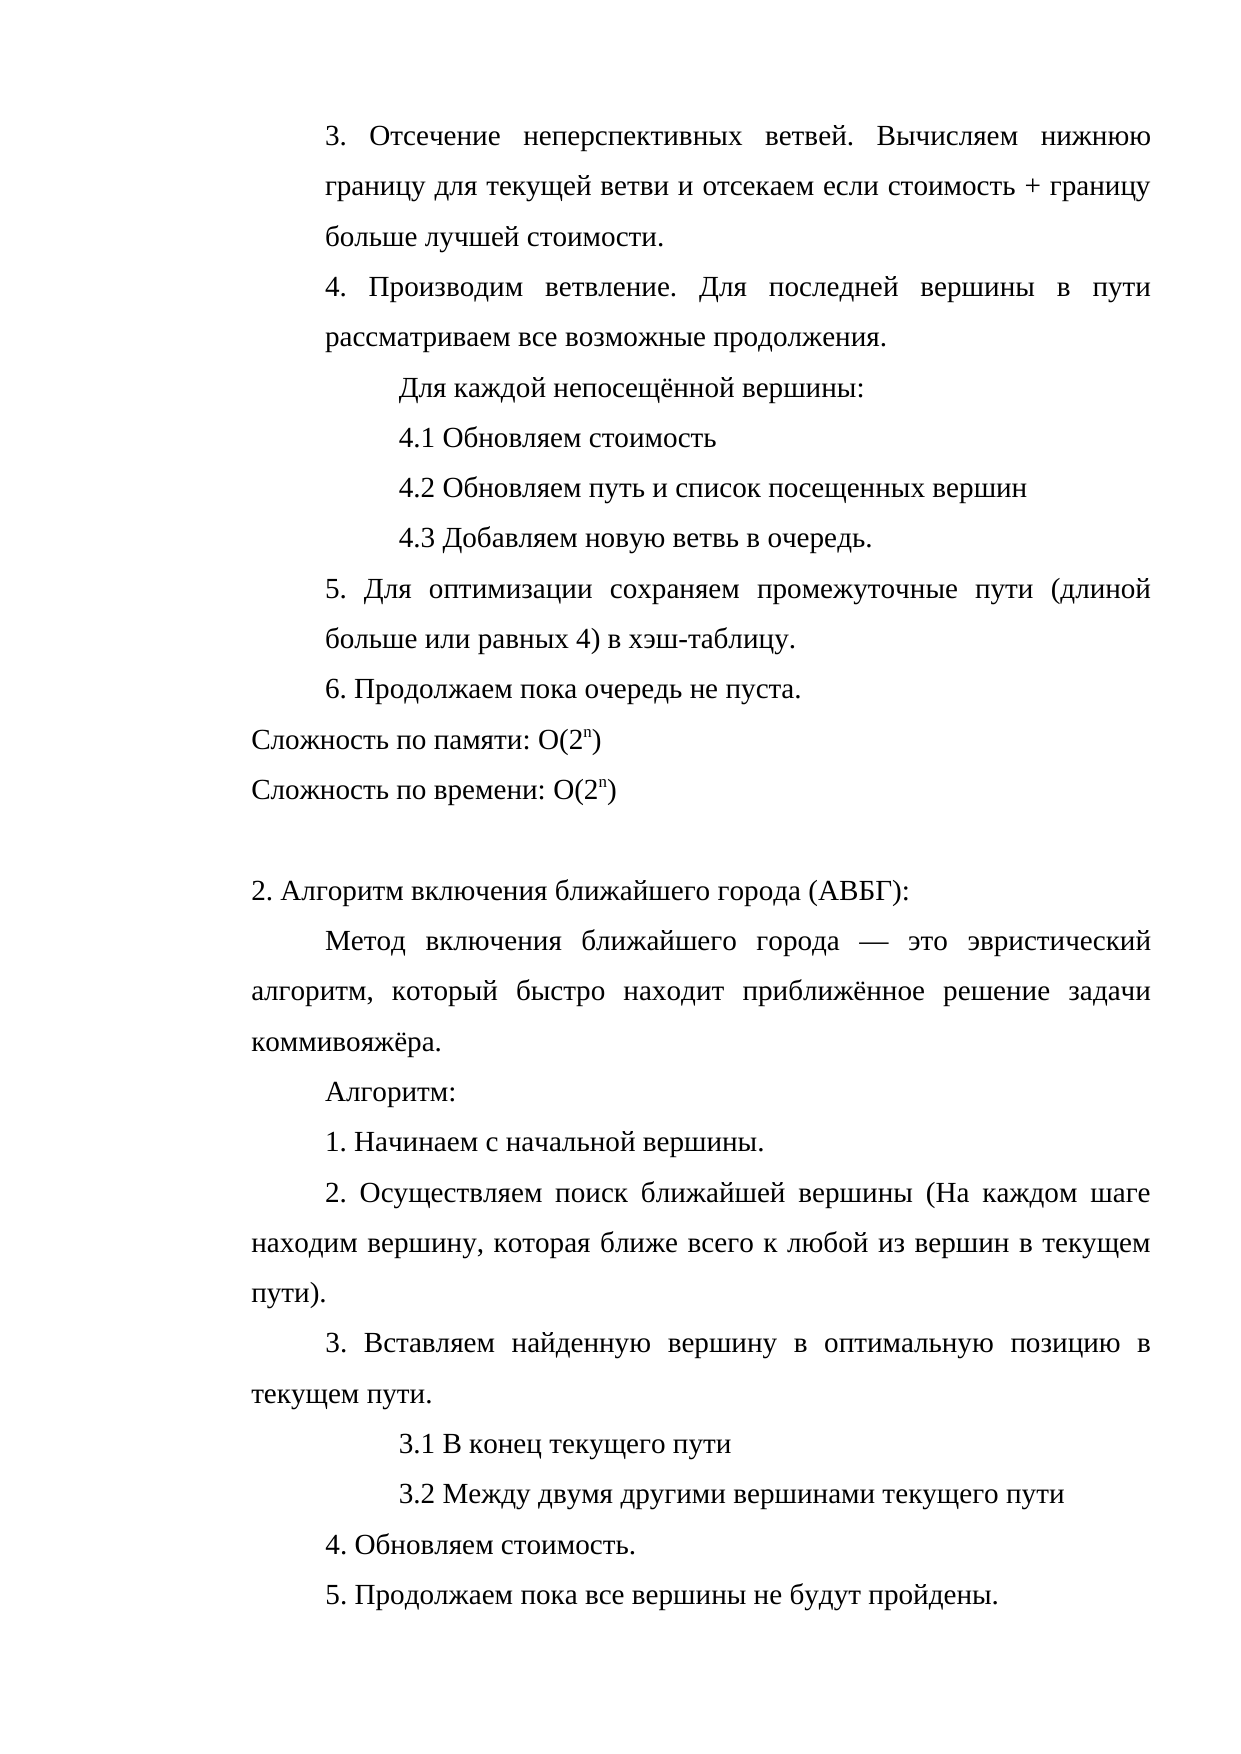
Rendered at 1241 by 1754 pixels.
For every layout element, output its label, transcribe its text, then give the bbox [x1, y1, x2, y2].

text 3. Вставляем найденную вершину в оптимальную позицию в текущем пути. [251, 1326, 1152, 1409]
text Алгоритм: [251, 1074, 1152, 1108]
text 3.1 В конец текущего пути [324, 1426, 1152, 1460]
text 4.2 Обновляем путь и список посещенных вершин [325, 470, 1152, 504]
text 5. Продолжаем пока все вершины не будут пройдены. [251, 1577, 1152, 1611]
text 2. Осуществляем поиск ближайшей вершины (На каждом шаге находим вершину, которая ближе всего к любой из вершин в текущем пути). [251, 1175, 1152, 1309]
text Сложность по памяти: O(2n) [177, 722, 1152, 755]
text 3.2 Между двумя другими вершинами текущего пути [324, 1477, 1152, 1510]
text 4.1 Обновляем стоимость [325, 420, 1152, 453]
text 1. Начинаем с начальной вершины. [251, 1124, 1152, 1158]
text 2. Алгоритм включения ближайшего города (АВБГ): [177, 873, 1152, 906]
text Метод включения ближайшего города — это эвристический алгоритм, который быстро находит приближённое решение задачи коммивояжёра. [251, 923, 1152, 1057]
text Сложность по времени: O(2n) [177, 772, 1152, 806]
text Для каждой непосещённой вершины: [325, 370, 1152, 403]
text 6. Продолжаем пока очередь не пуста. [251, 672, 1152, 705]
text 4. Производим ветвление. Для последней вершины в пути рассматриваем все возможные продолжения. [325, 269, 1152, 353]
text 4. Обновляем стоимость. [251, 1527, 1152, 1560]
text 4.3 Добавляем новую ветвь в очередь. [398, 521, 1152, 554]
text 5. Для оптимизации сохраняем промежуточные пути (длиной больше или равных 4) в хэш-таблицу. [325, 571, 1152, 655]
text 3. Отсечение неперспективных ветвей. Вычисляем нижнюю границу для текущей ветви и отсекаем если стоимость + границу больше лучшей стоимости. [325, 118, 1152, 252]
